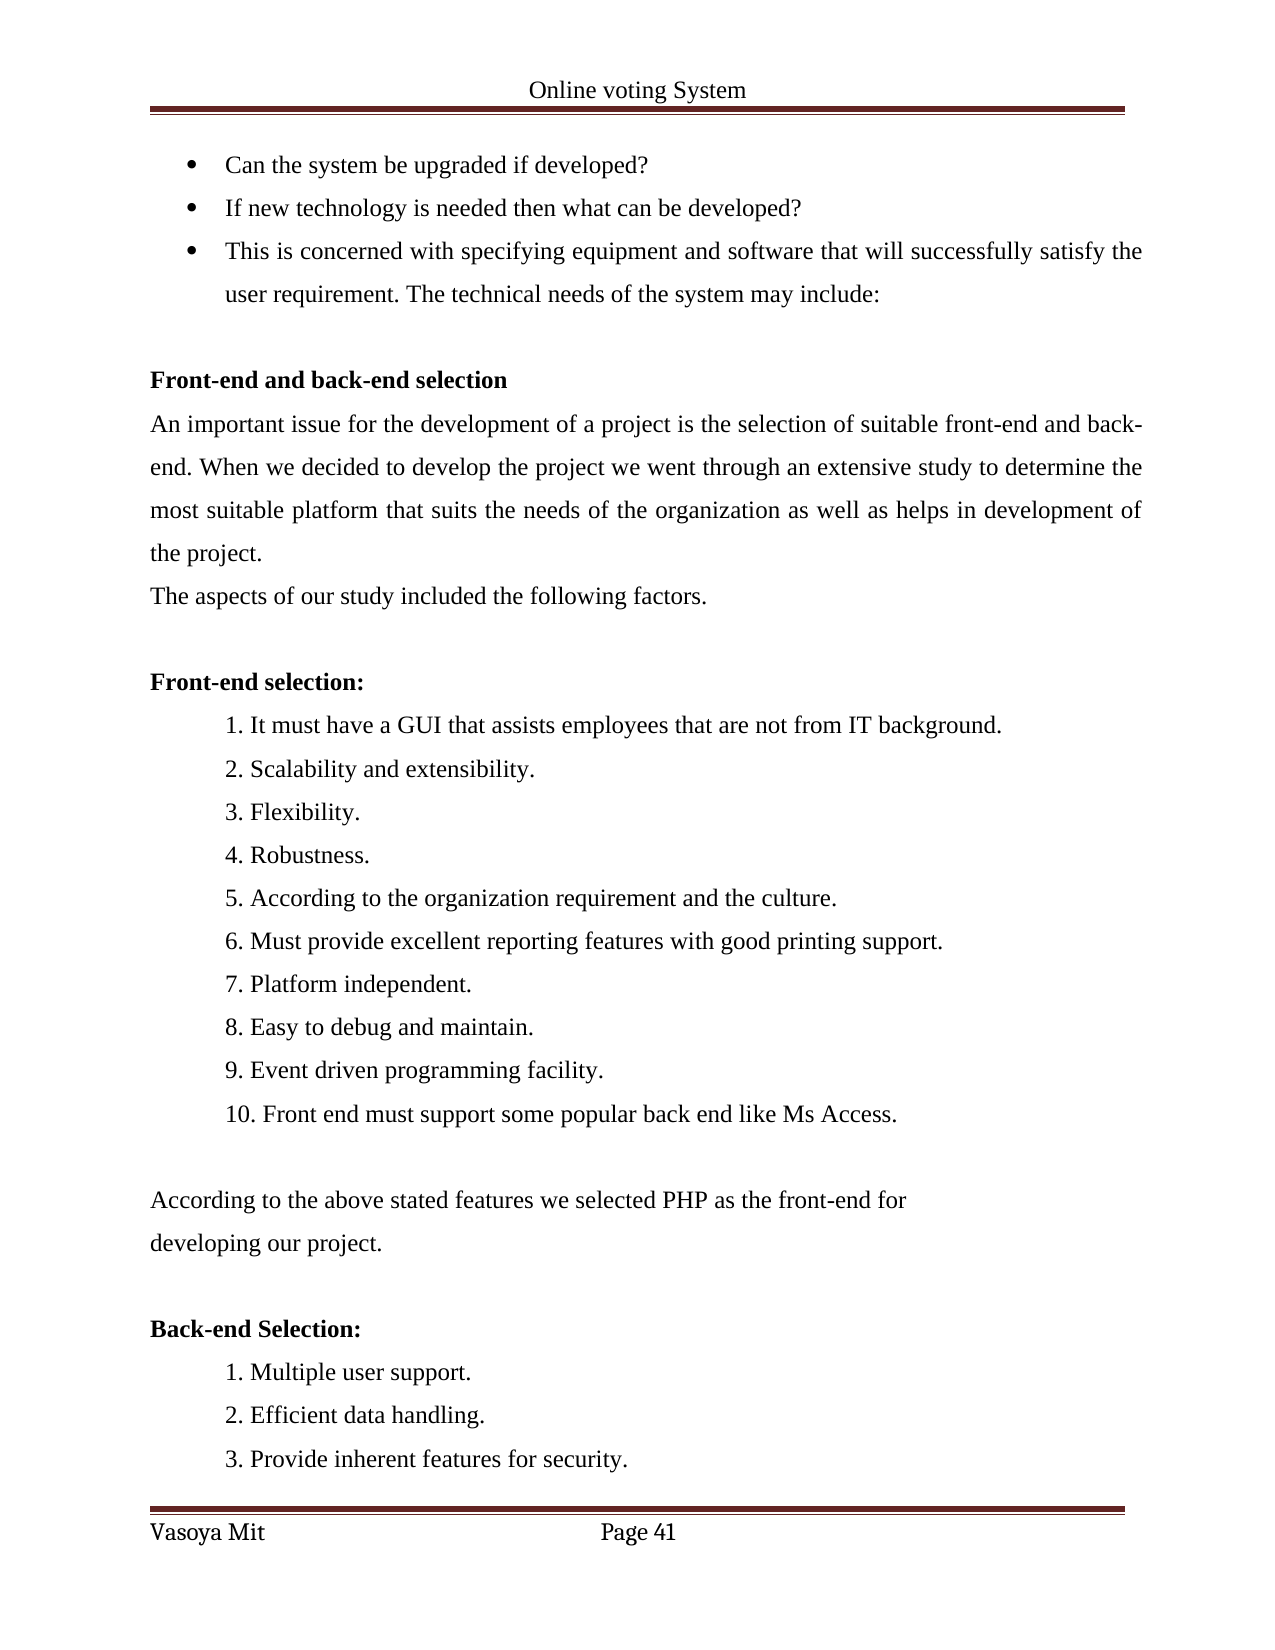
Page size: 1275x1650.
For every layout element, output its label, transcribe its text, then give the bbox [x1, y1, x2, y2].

list Can the system be upgraded if developed? [187, 150, 1144, 179]
text 5. According to the organization requirement and the culture. [225, 883, 1144, 912]
text 4. Robustness. [225, 840, 1144, 869]
text 1. It must have a GUI that assists employees that are not from IT background. [225, 711, 1144, 739]
text Back-end Selection: [150, 1314, 1144, 1343]
text An important issue for the development of a project is the selection of suitable front-end and back-end. When we decided to develop the project we went through an extensive study to determine the most suitable platform that suits the needs of the organization as well as helps in development of the project. [150, 409, 1144, 567]
text 2. Efficient data handling. [225, 1401, 1144, 1429]
text 1. Multiple user support. [225, 1357, 1144, 1386]
text 3. Provide inherent features for security. [225, 1444, 1144, 1472]
text developing our project. [150, 1228, 1144, 1257]
text Front-end and back-end selection [150, 366, 1144, 394]
text 10. Front end must support some popular back end like Ms Access. [225, 1099, 1144, 1127]
text According to the above stated features we selected PHP as the front-end for [150, 1185, 1144, 1214]
list This is concerned with specifying equipment and software that will successfully satisfy the user requirement. The technical needs of the system may include: [187, 236, 1144, 308]
text 3. Flexibility. [225, 797, 1144, 826]
text Front-end selection: [150, 667, 1144, 696]
text 2. Scalability and extensibility. [225, 754, 1144, 782]
text The aspects of our study included the following factors. [150, 581, 1144, 610]
list If new technology is needed then what can be developed? [187, 193, 1144, 222]
text 7. Platform independent. [225, 969, 1144, 998]
text 8. Easy to debug and maintain. [225, 1012, 1144, 1041]
text 6. Must provide excellent reporting features with good printing support. [225, 926, 1144, 955]
text 9. Event driven programming facility. [225, 1056, 1144, 1084]
